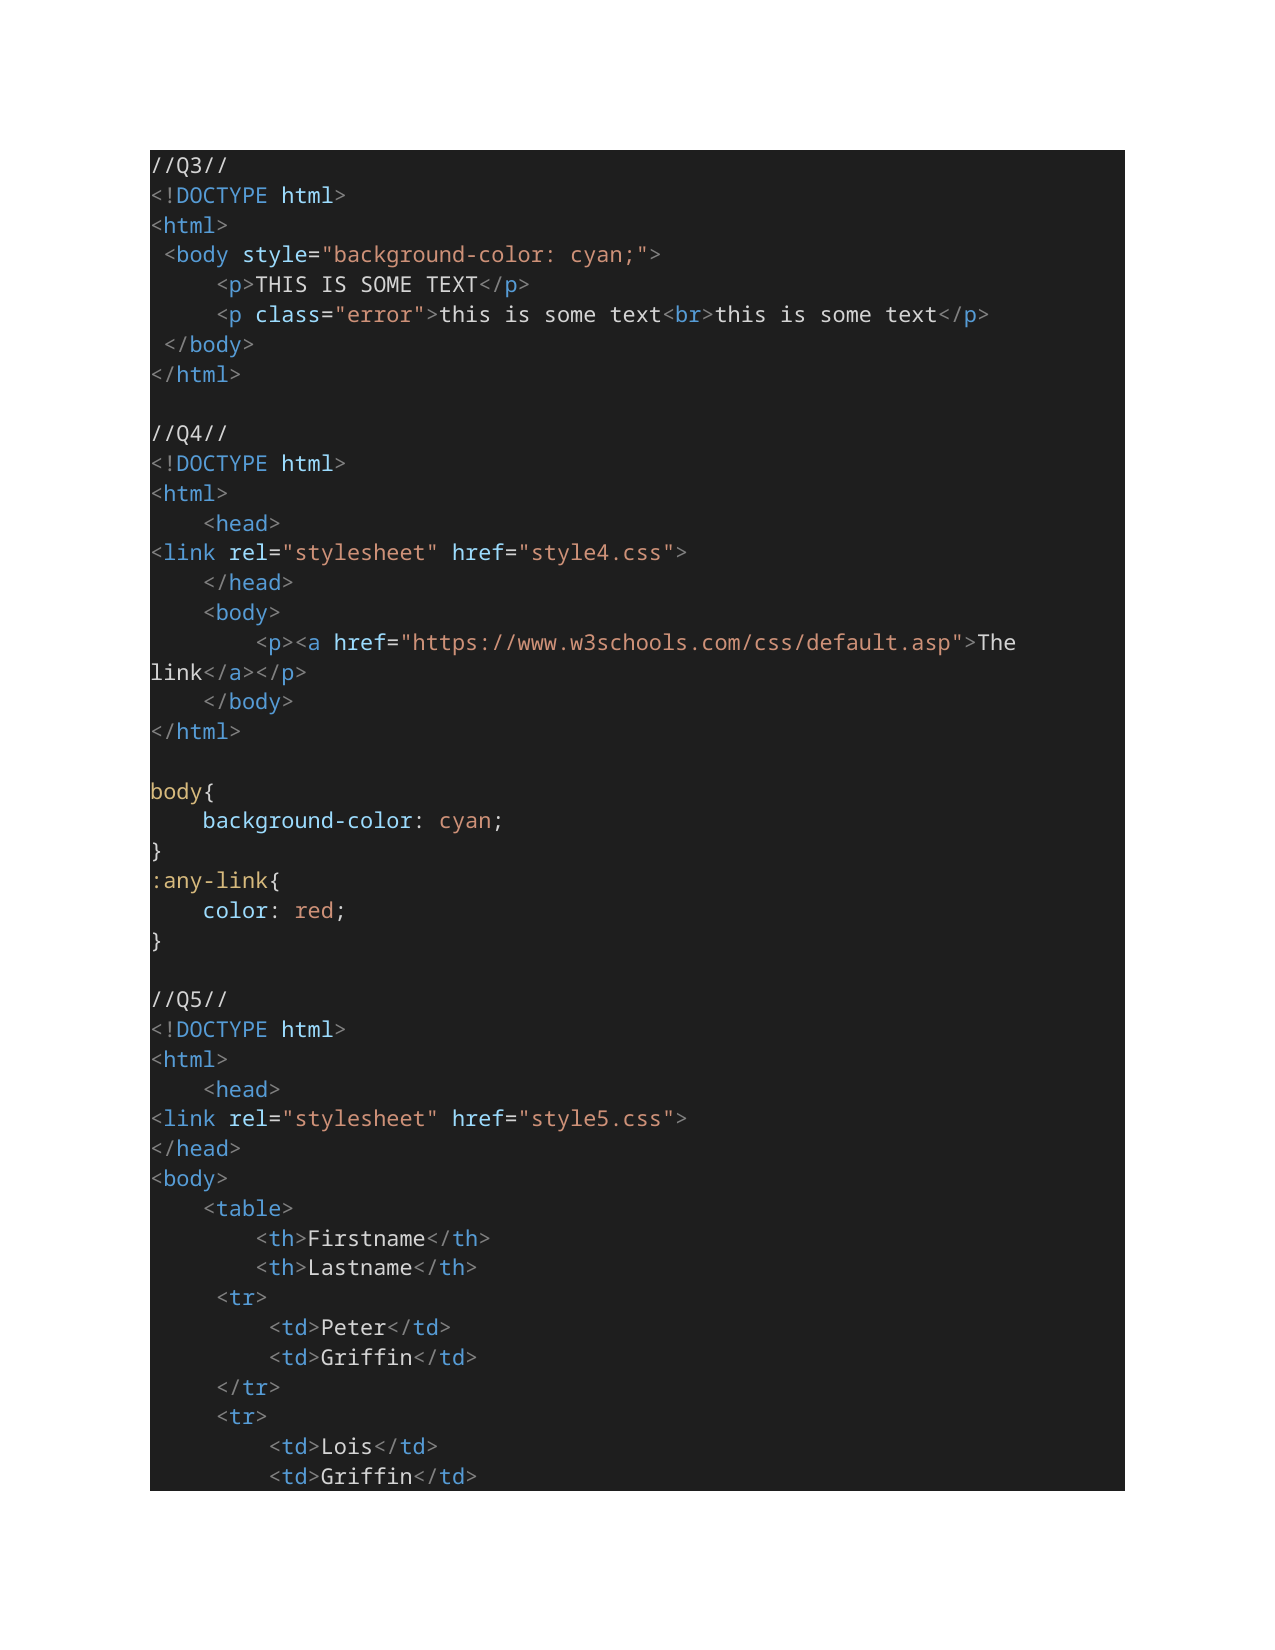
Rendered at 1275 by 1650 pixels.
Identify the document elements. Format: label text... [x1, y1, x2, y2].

text <link rel="stylesheet" href="style4.css"> [150, 537, 1125, 567]
text <tr> [150, 1401, 1125, 1431]
text <td>Lois</td> [150, 1431, 1125, 1461]
text <!DOCTYPE html> [150, 1014, 1125, 1044]
text <head> [150, 1073, 1125, 1103]
text //Q4// [150, 418, 1125, 448]
text <link rel="stylesheet" href="style5.css"> [150, 1103, 1125, 1133]
text </html> [150, 358, 1125, 388]
text <body style="background-color: cyan;"> [150, 239, 1125, 269]
text <html> [150, 1044, 1125, 1073]
text //Q3// [150, 150, 1125, 180]
text body{ [150, 776, 1125, 805]
text <head> [150, 507, 1125, 537]
text <p class="error">this is some text<br>this is some text</p> [150, 299, 1125, 329]
text <p>THIS IS SOME TEXT</p> [150, 269, 1125, 299]
text <td>Griffin</td> [150, 1461, 1125, 1491]
text <!DOCTYPE html> [150, 180, 1125, 209]
text </head> [150, 567, 1125, 597]
text </head> [150, 1133, 1125, 1163]
text <td>Griffin</td> [150, 1342, 1125, 1371]
text } [150, 924, 1125, 954]
text <body> [150, 597, 1125, 627]
text <!DOCTYPE html> [150, 448, 1125, 478]
text <html> [150, 478, 1125, 507]
text <th>Firstname</th> [150, 1222, 1125, 1252]
text <table> [150, 1193, 1125, 1222]
text </body> [150, 329, 1125, 358]
text } [150, 835, 1125, 865]
text </body> [150, 686, 1125, 716]
text <th>Lastname</th> [150, 1252, 1125, 1282]
text </tr> [150, 1371, 1125, 1401]
text </html> [150, 716, 1125, 746]
text background-color: cyan; [150, 805, 1125, 835]
text <td>Peter</td> [150, 1312, 1125, 1342]
text <tr> [150, 1282, 1125, 1312]
text //Q5// [150, 984, 1125, 1014]
text <p><a href="https://www.w3schools.com/css/default.asp">The link</a></p> [150, 627, 1125, 686]
text <html> [150, 209, 1125, 239]
text :any-link{ [150, 865, 1125, 895]
text <body> [150, 1163, 1125, 1193]
text color: red; [150, 895, 1125, 924]
